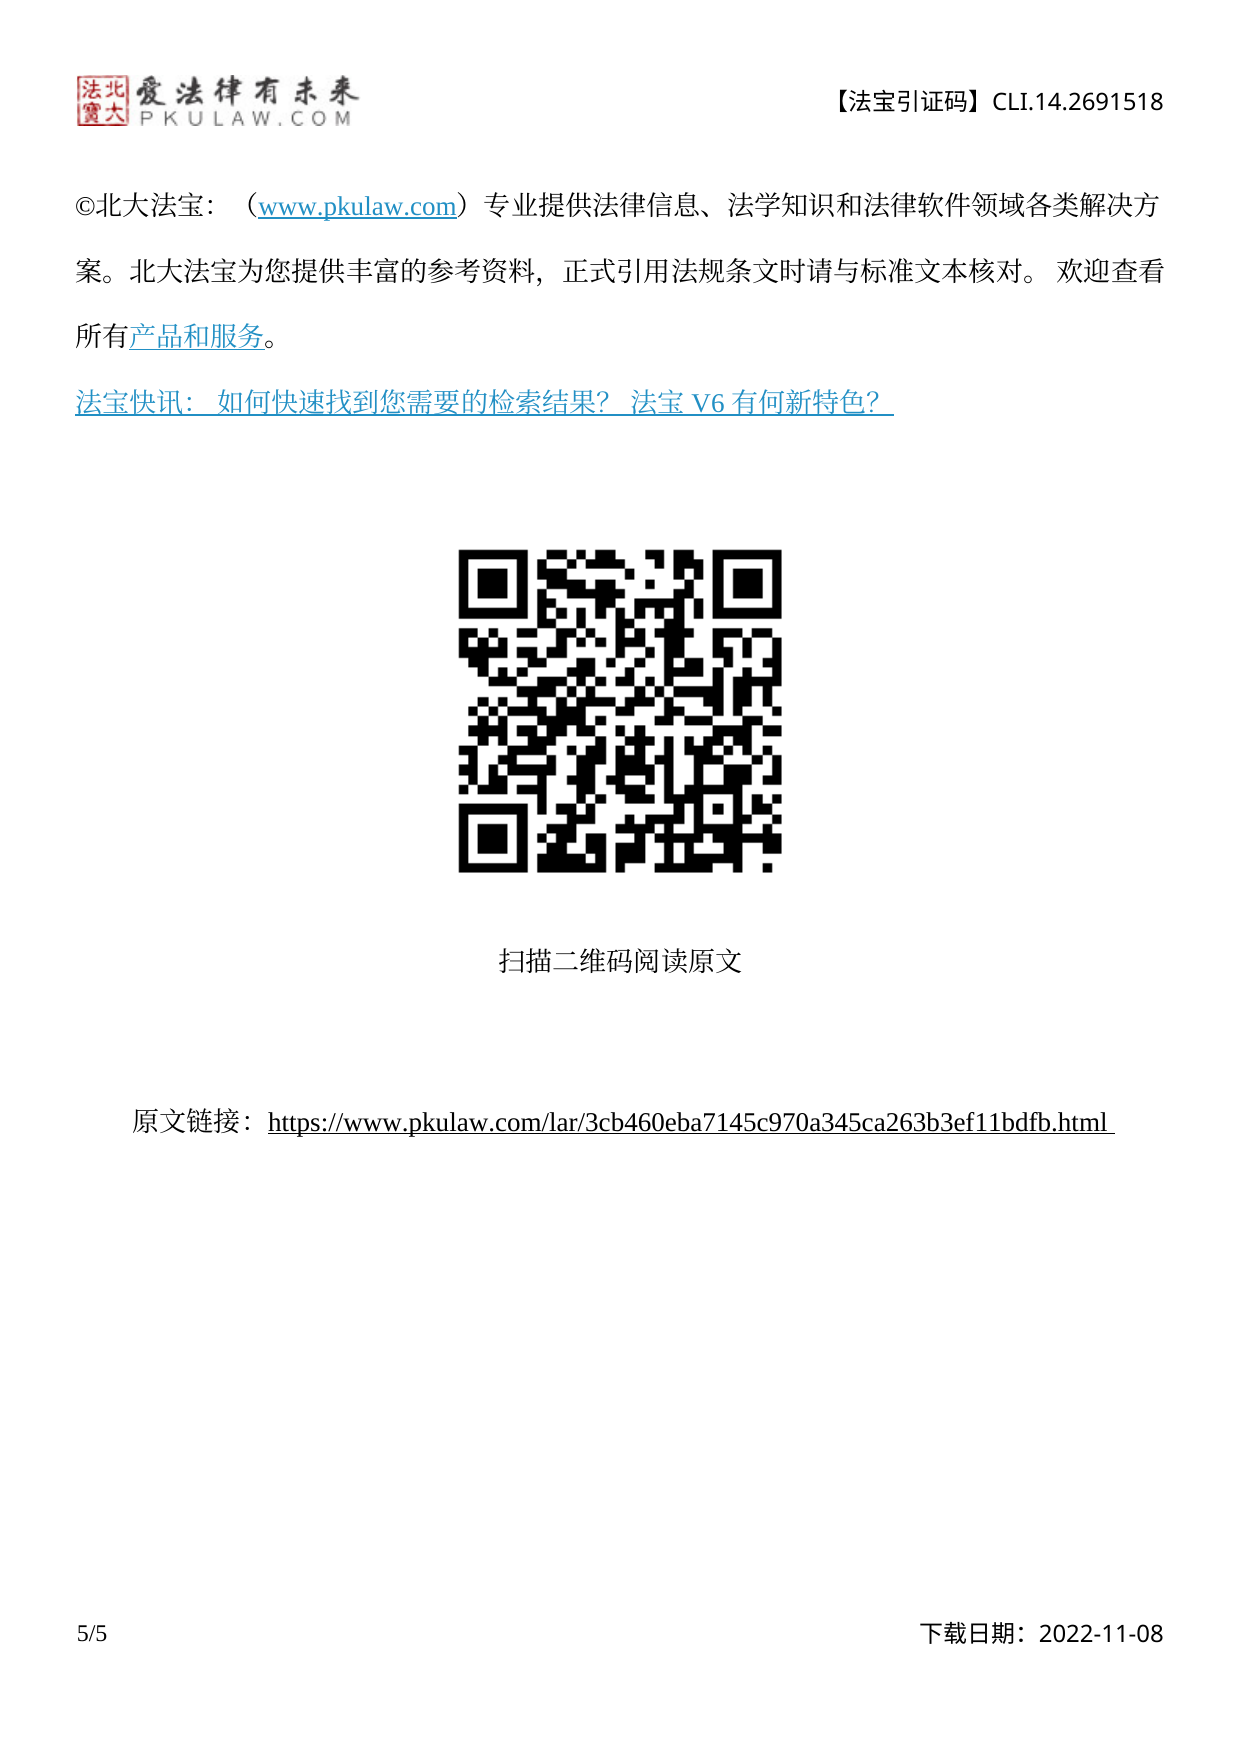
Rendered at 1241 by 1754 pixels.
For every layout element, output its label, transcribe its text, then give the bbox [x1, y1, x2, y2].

picture [76, 75, 361, 126]
text 原文链接：https://www.pkulaw.com/lar/3cb460eba7145c970a345ca263b3ef11bdfb.html [75, 1071, 1165, 1137]
picture [420, 511, 821, 912]
text 扫描二维码阅读原文 [169, 912, 1071, 978]
text ©北大法宝：（www.pkulaw.com）专业提供法律信息、法学知识和法律软件领域各类解决方案。北大法宝为您提供丰富的参考资料，正式引用法规条文时请与标准文本核对。 欢迎查看所有产品和服务。 法宝快讯： 如何快速找到您需要的检索结果？ 法宝 V6 有何新特色？ [75, 156, 1165, 418]
